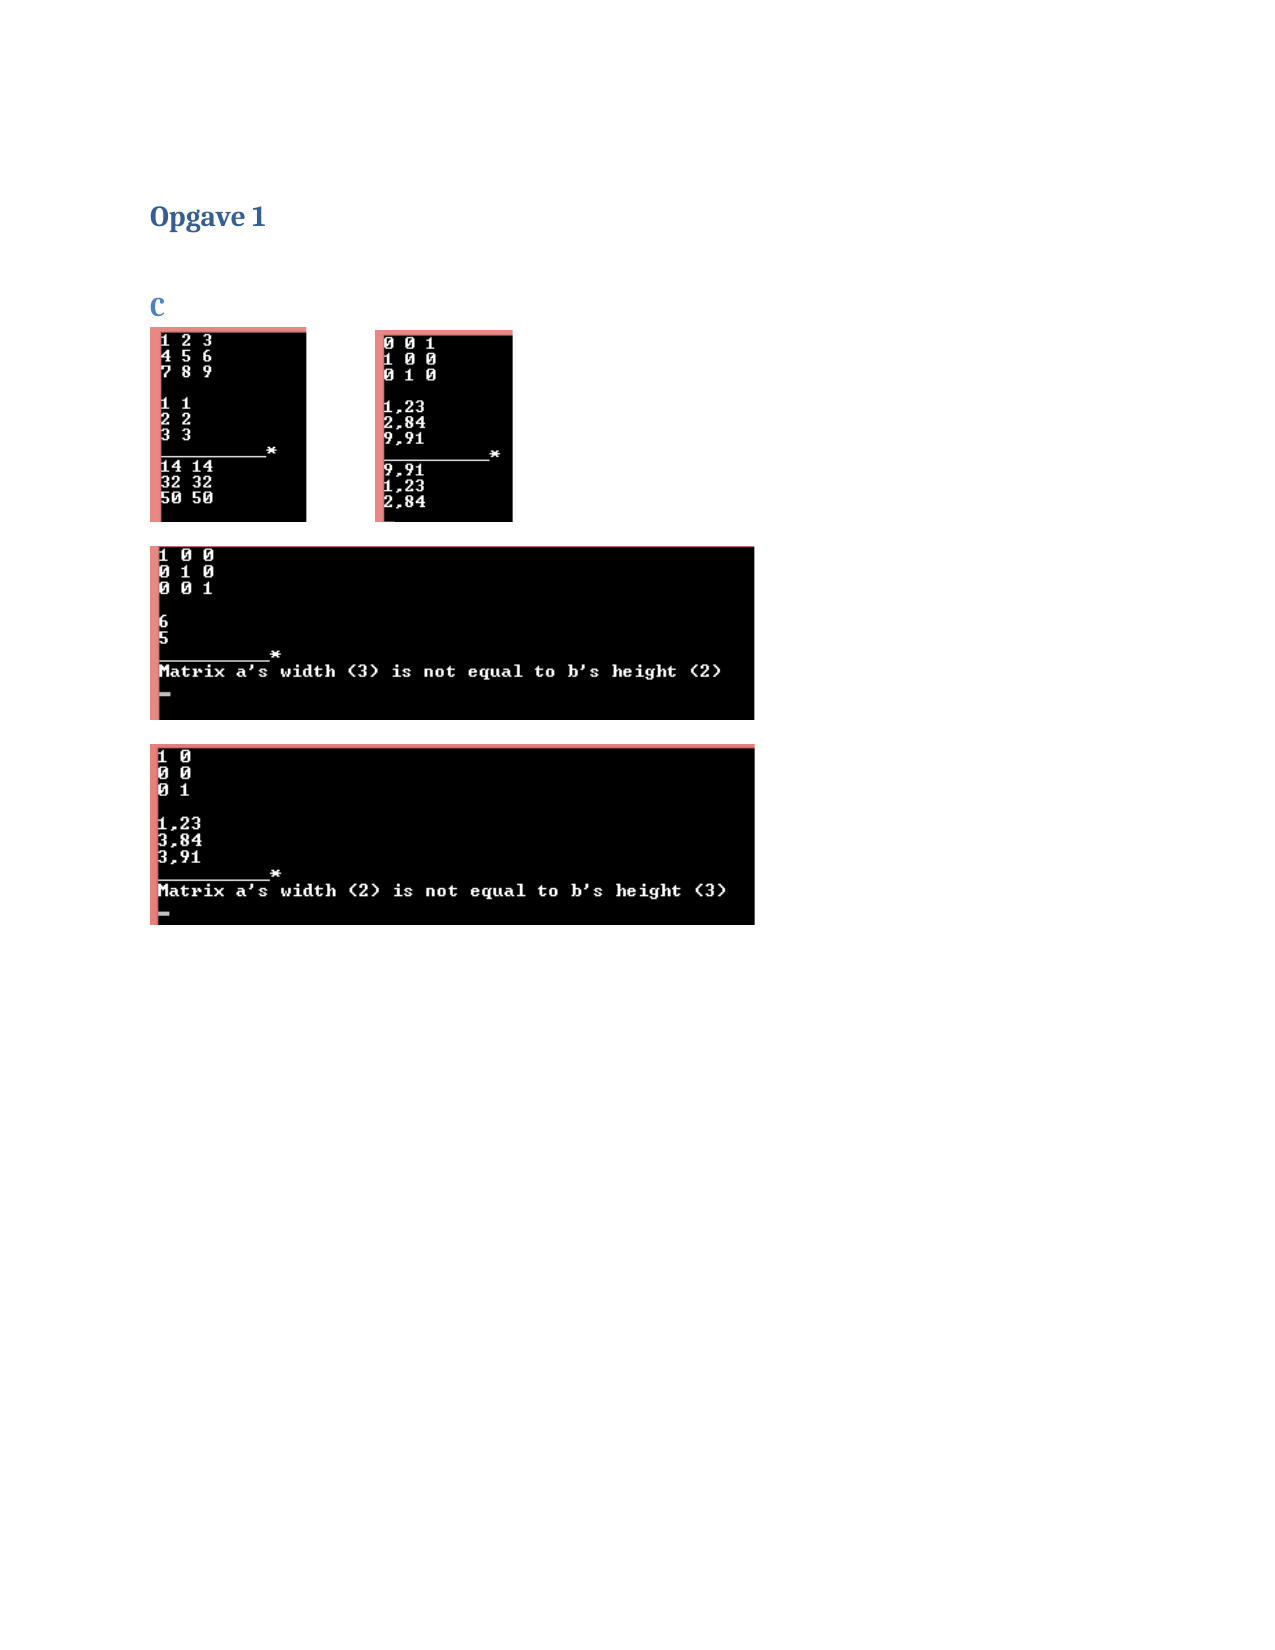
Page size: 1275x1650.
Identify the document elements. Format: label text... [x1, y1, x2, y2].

picture [375, 330, 513, 522]
subtitle C [150, 292, 1125, 323]
picture [150, 327, 307, 522]
picture [150, 546, 755, 720]
subtitle Opgave 1 [150, 200, 1125, 233]
picture [150, 744, 755, 925]
